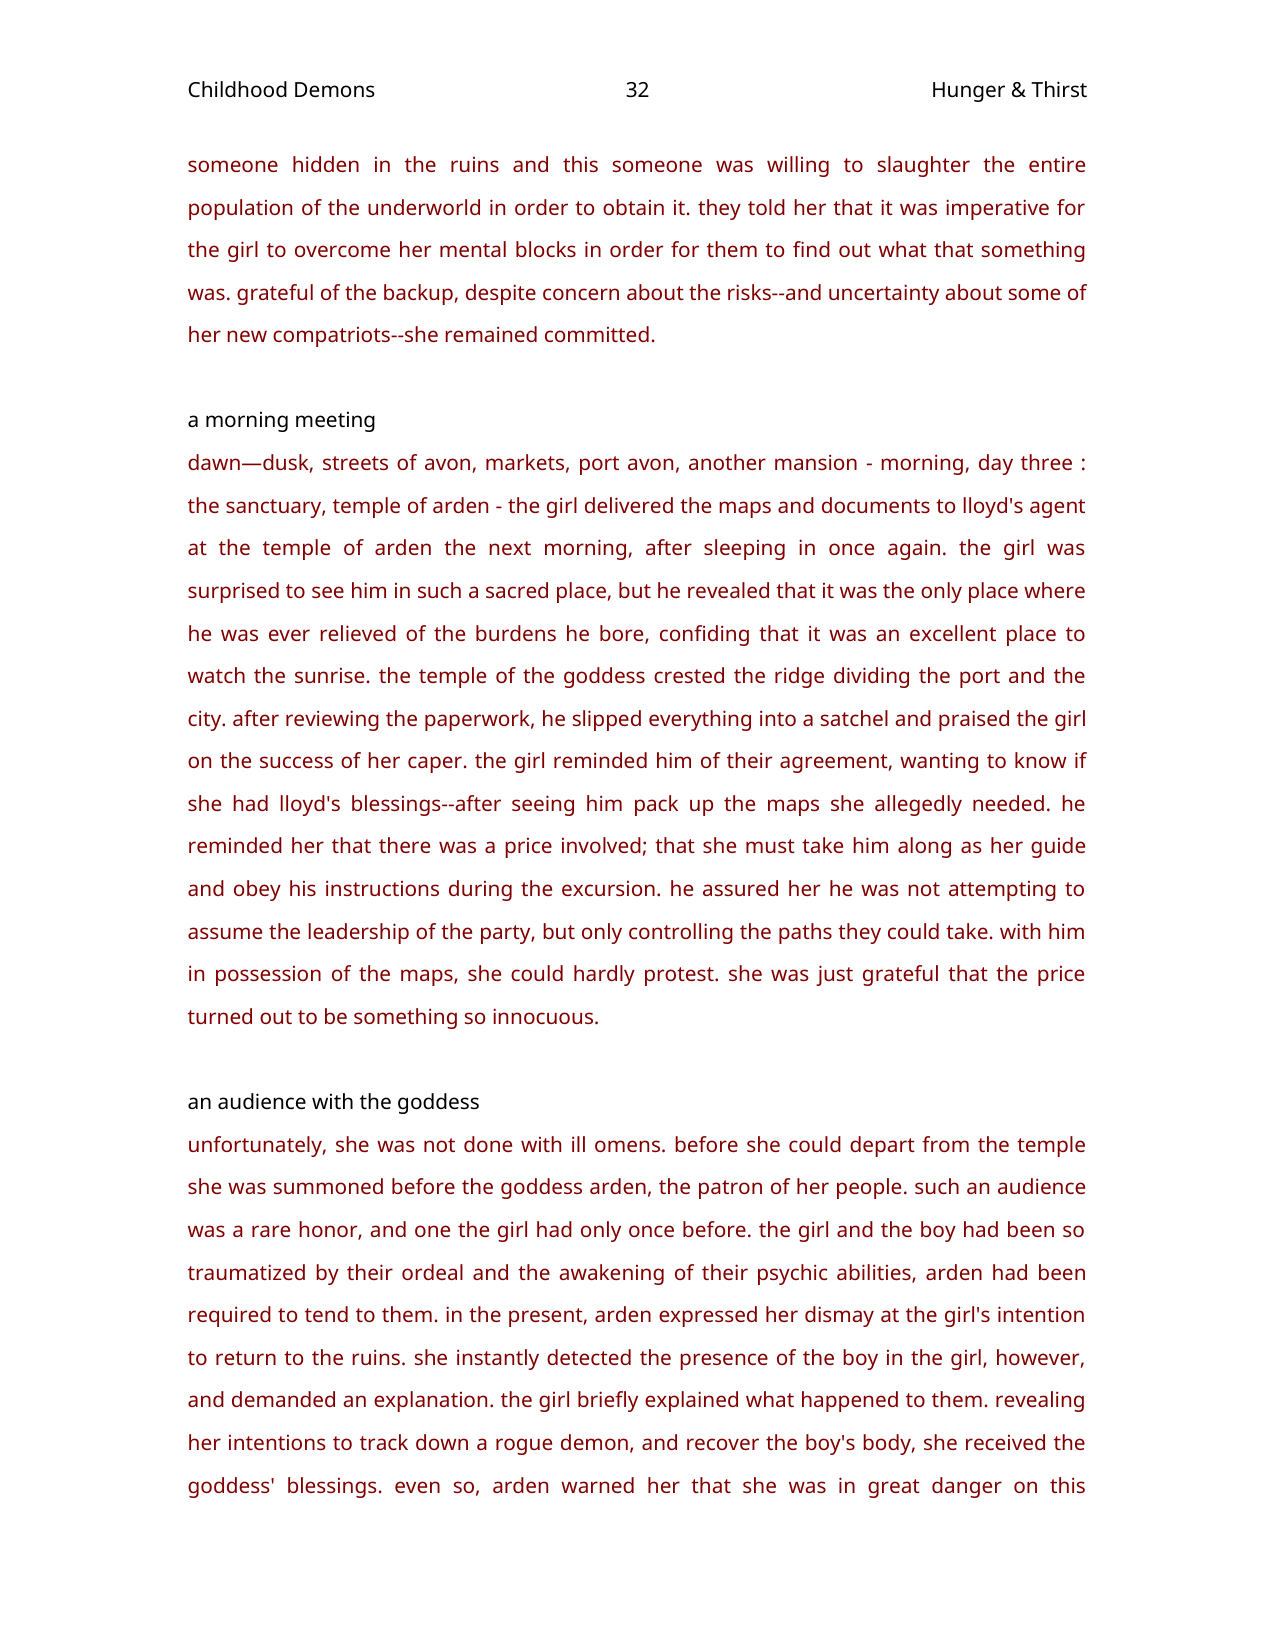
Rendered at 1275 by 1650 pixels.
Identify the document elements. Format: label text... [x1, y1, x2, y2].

text a morning meeting [187, 406, 1087, 434]
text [187, 150, 1087, 349]
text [187, 1130, 1087, 1499]
text dawn—dusk, streets of avon, markets, port avon, another mansion - morning, day three : the sanctuary, temple of arden - the girl delivered the maps and documents to lloyd's agent at the temple of arden the next morning, after sleeping in once again. the girl was surprised to see him in such a sacred place, but he revealed that it was the only place where he was ever relieved of the burdens he bore, confiding that it was an excellent place to watch the sunrise. the temple of the goddess crested the ridge dividing the port and the city. after reviewing the paperwork, he slipped everything into a satchel and praised the girl on the success of her caper. the girl reminded him of their agreement, wanting to know if she had lloyd's blessings--after seeing him pack up the maps she allegedly needed. he reminded her that there was a price involved; that she must take him along as her guide and obey his instructions during the excursion. he assured her he was not attempting to assume the leadership of the party, but only controlling the paths they could take. with him in possession of the maps, she could hardly protest. she was just grateful that the price turned out to be something so innocuous. [187, 448, 1087, 1031]
text an audience with the goddess [187, 1087, 1087, 1116]
